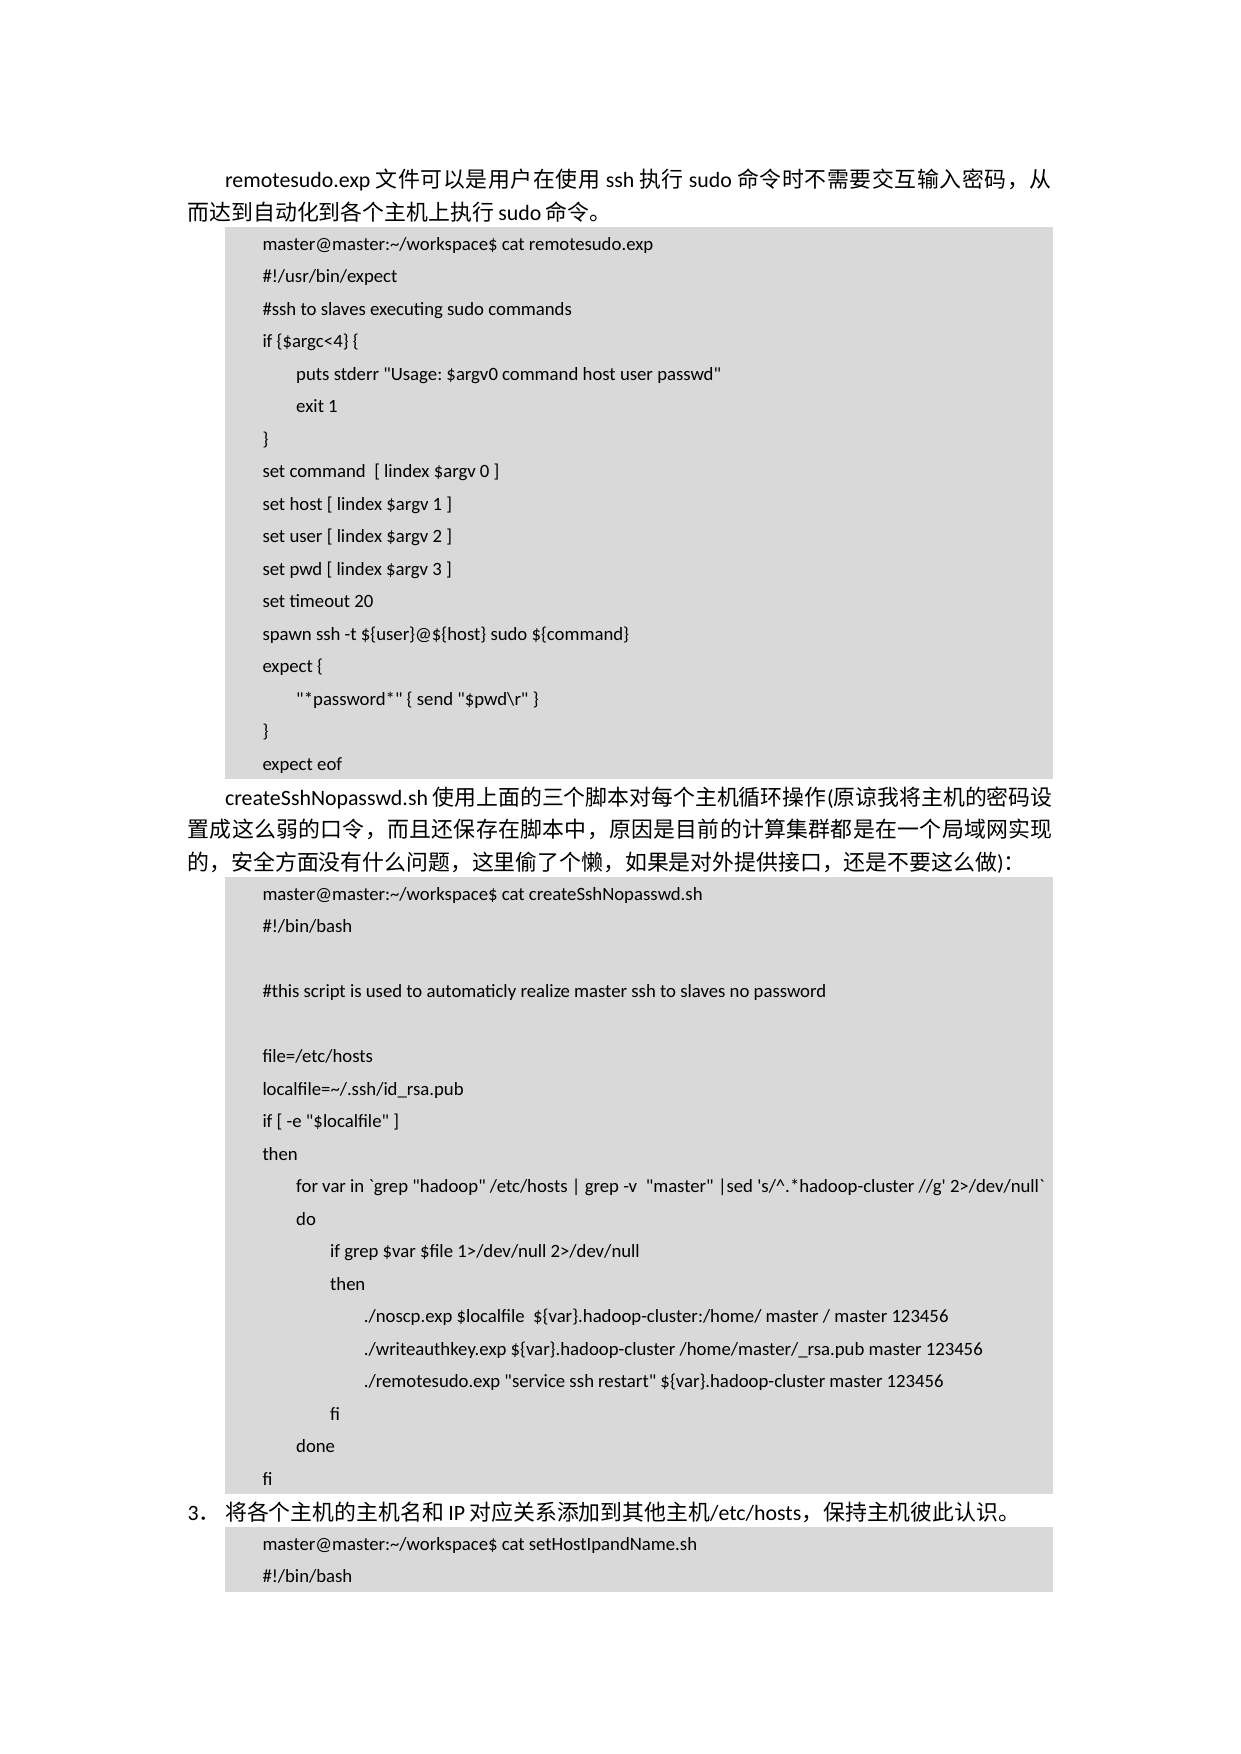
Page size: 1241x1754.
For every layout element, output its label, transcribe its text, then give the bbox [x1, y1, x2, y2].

list set user [ lindex $argv 2 ] [225, 519, 1053, 552]
list expect { [225, 649, 1053, 682]
list puts stderr "Usage: $argv0 command host user passwd" [225, 357, 1053, 389]
list if {$argc<4} { [225, 324, 1053, 357]
list #this script is used to automaticly realize master ssh to slaves no password [225, 974, 1053, 1007]
list } [225, 714, 1053, 747]
list fi [225, 1462, 1053, 1494]
list set timeout 20 [225, 584, 1053, 617]
list expect eof [225, 747, 1053, 779]
list #!/bin/bash [225, 1559, 1053, 1592]
list ./writeauthkey.exp ${var}.hadoop-cluster /home/master/_rsa.pub master 123456 [225, 1332, 1053, 1364]
list set command [ lindex $argv 0 ] [225, 454, 1053, 487]
list set pwd [ lindex $argv 3 ] [225, 552, 1053, 584]
list "*password*" { send "$pwd\r" } [225, 682, 1053, 714]
list #!/usr/bin/expect [225, 259, 1053, 292]
text createSshNopasswd.sh使用上面的三个脚本对每个主机循环操作(原谅我将主机的密码设置成这么弱的口令，而且还保存在脚本中，原因是目前的计算集群都是在一个局域网实现的，安全方面没有什么问题，这里偷了个懒，如果是对外提供接口，还是不要这么做)： [187, 779, 1053, 877]
list then [225, 1137, 1053, 1169]
list ./noscp.exp $localfile ${var}.hadoop-cluster:/home/ master / master 123456 [225, 1299, 1053, 1332]
list ./remotesudo.exp "service ssh restart" ${var}.hadoop-cluster master 123456 [225, 1364, 1053, 1397]
list spawn ssh -t ${user}@${host} sudo ${command} [225, 617, 1053, 649]
list master@master:~/workspace$ cat setHostIpandName.sh [225, 1527, 1053, 1559]
list set host [ lindex $argv 1 ] [225, 487, 1053, 519]
list file=/etc/hosts [225, 1039, 1053, 1072]
list exit 1 [225, 389, 1053, 422]
list for var in `grep "hadoop" /etc/hosts | grep -v "master" |sed 's/^.*hadoop-cluster //g' 2>/dev/null` [225, 1169, 1053, 1202]
list do [225, 1202, 1053, 1234]
list if [ -e "$localfile" ] [225, 1104, 1053, 1137]
text remotesudo.exp文件可以是用户在使用ssh执行sudo命令时不需要交互输入密码，从而达到自动化到各个主机上执行sudo命令。 [187, 162, 1053, 227]
list master@master:~/workspace$ cat remotesudo.exp [225, 227, 1053, 259]
list fi [225, 1397, 1053, 1429]
list done [225, 1429, 1053, 1462]
list then [225, 1267, 1053, 1299]
list 将各个主机的主机名和IP对应关系添加到其他主机/etc/hosts，保持主机彼此认识。 [187, 1494, 1053, 1527]
list #ssh to slaves executing sudo commands [225, 292, 1053, 324]
list if grep $var $file 1>/dev/null 2>/dev/null [225, 1234, 1053, 1267]
list } [225, 422, 1053, 454]
list localfile=~/.ssh/id_rsa.pub [225, 1072, 1053, 1104]
list #!/bin/bash [225, 909, 1053, 942]
list master@master:~/workspace$ cat createSshNopasswd.sh [225, 877, 1053, 909]
